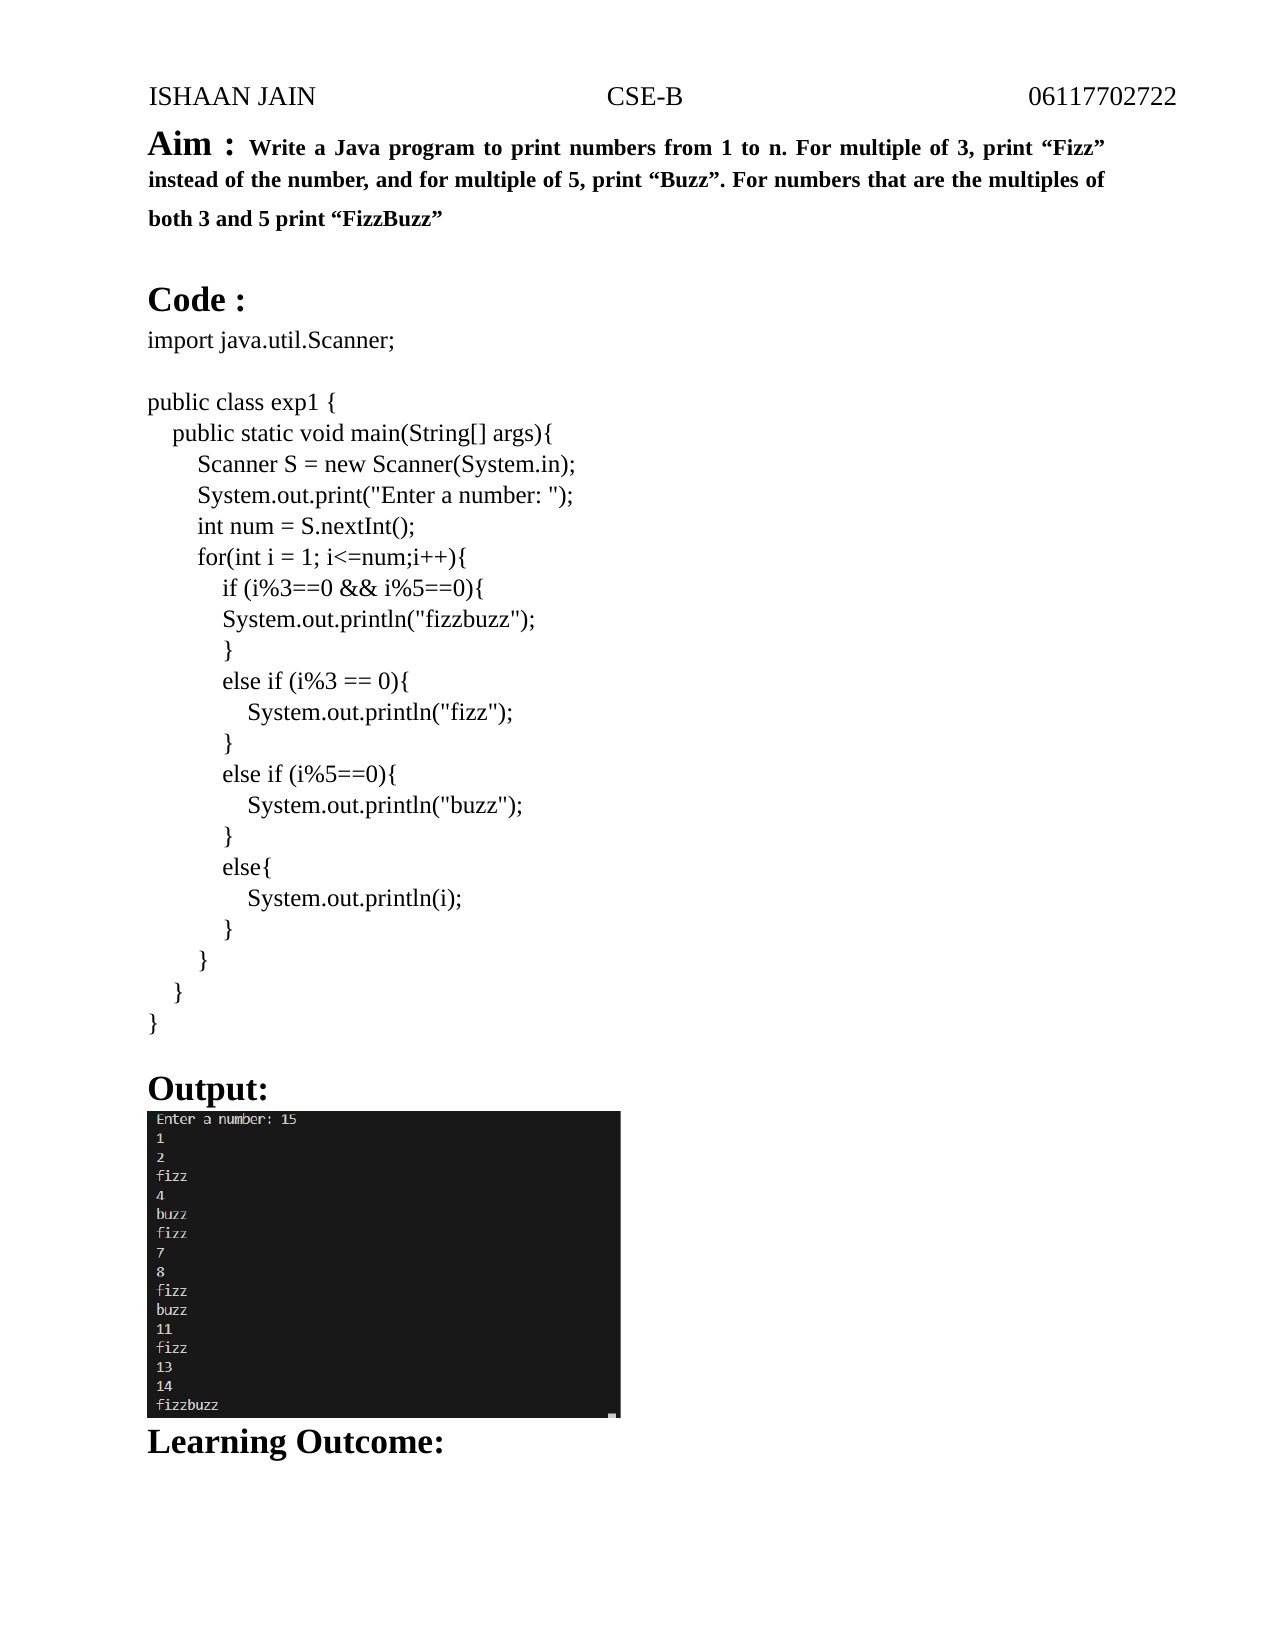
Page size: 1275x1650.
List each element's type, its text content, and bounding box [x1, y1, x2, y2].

text public class exp1 { [147, 387, 1185, 416]
picture [147, 1111, 621, 1418]
text else{ [147, 852, 1185, 881]
text for(int i = 1; i<=num;i++){ [147, 542, 1185, 571]
text import java.util.Scanner; [147, 325, 1185, 353]
text System.out.println("buzz"); [147, 790, 1185, 819]
text } [147, 946, 1185, 974]
text } [147, 821, 1185, 850]
text Output: [147, 1067, 1185, 1108]
text Code : [147, 278, 1106, 319]
text Learning Outcome: [147, 1420, 1185, 1461]
text } [147, 635, 1185, 664]
text else if (i%3 == 0){ [147, 666, 1185, 695]
text else if (i%5==0){ [147, 759, 1185, 788]
text Scanner S = new Scanner(System.in); [147, 449, 1185, 478]
text System.out.println("fizzbuzz"); [147, 604, 1185, 633]
text } [147, 977, 1185, 1005]
text int num = S.nextInt(); [147, 511, 1185, 540]
text System.out.println("fizz"); [147, 697, 1185, 726]
text if (i%3==0 && i%5==0){ [147, 573, 1185, 602]
text } [147, 1008, 1185, 1036]
text System.out.print("Enter a number: "); [147, 480, 1185, 509]
text System.out.println(i); [147, 883, 1185, 912]
text Aim : Write a Java program to print numbers from 1 to n. For multiple of 3, print “Fizz” instead of the number, and for multiple of 5, print “Buzz”. For numbers that are the multiples of both 3 and 5 print “FizzBuzz” [147, 122, 1106, 233]
text public static void main(String[] args){ [147, 418, 1185, 447]
text } [147, 728, 1185, 757]
text } [147, 914, 1185, 943]
